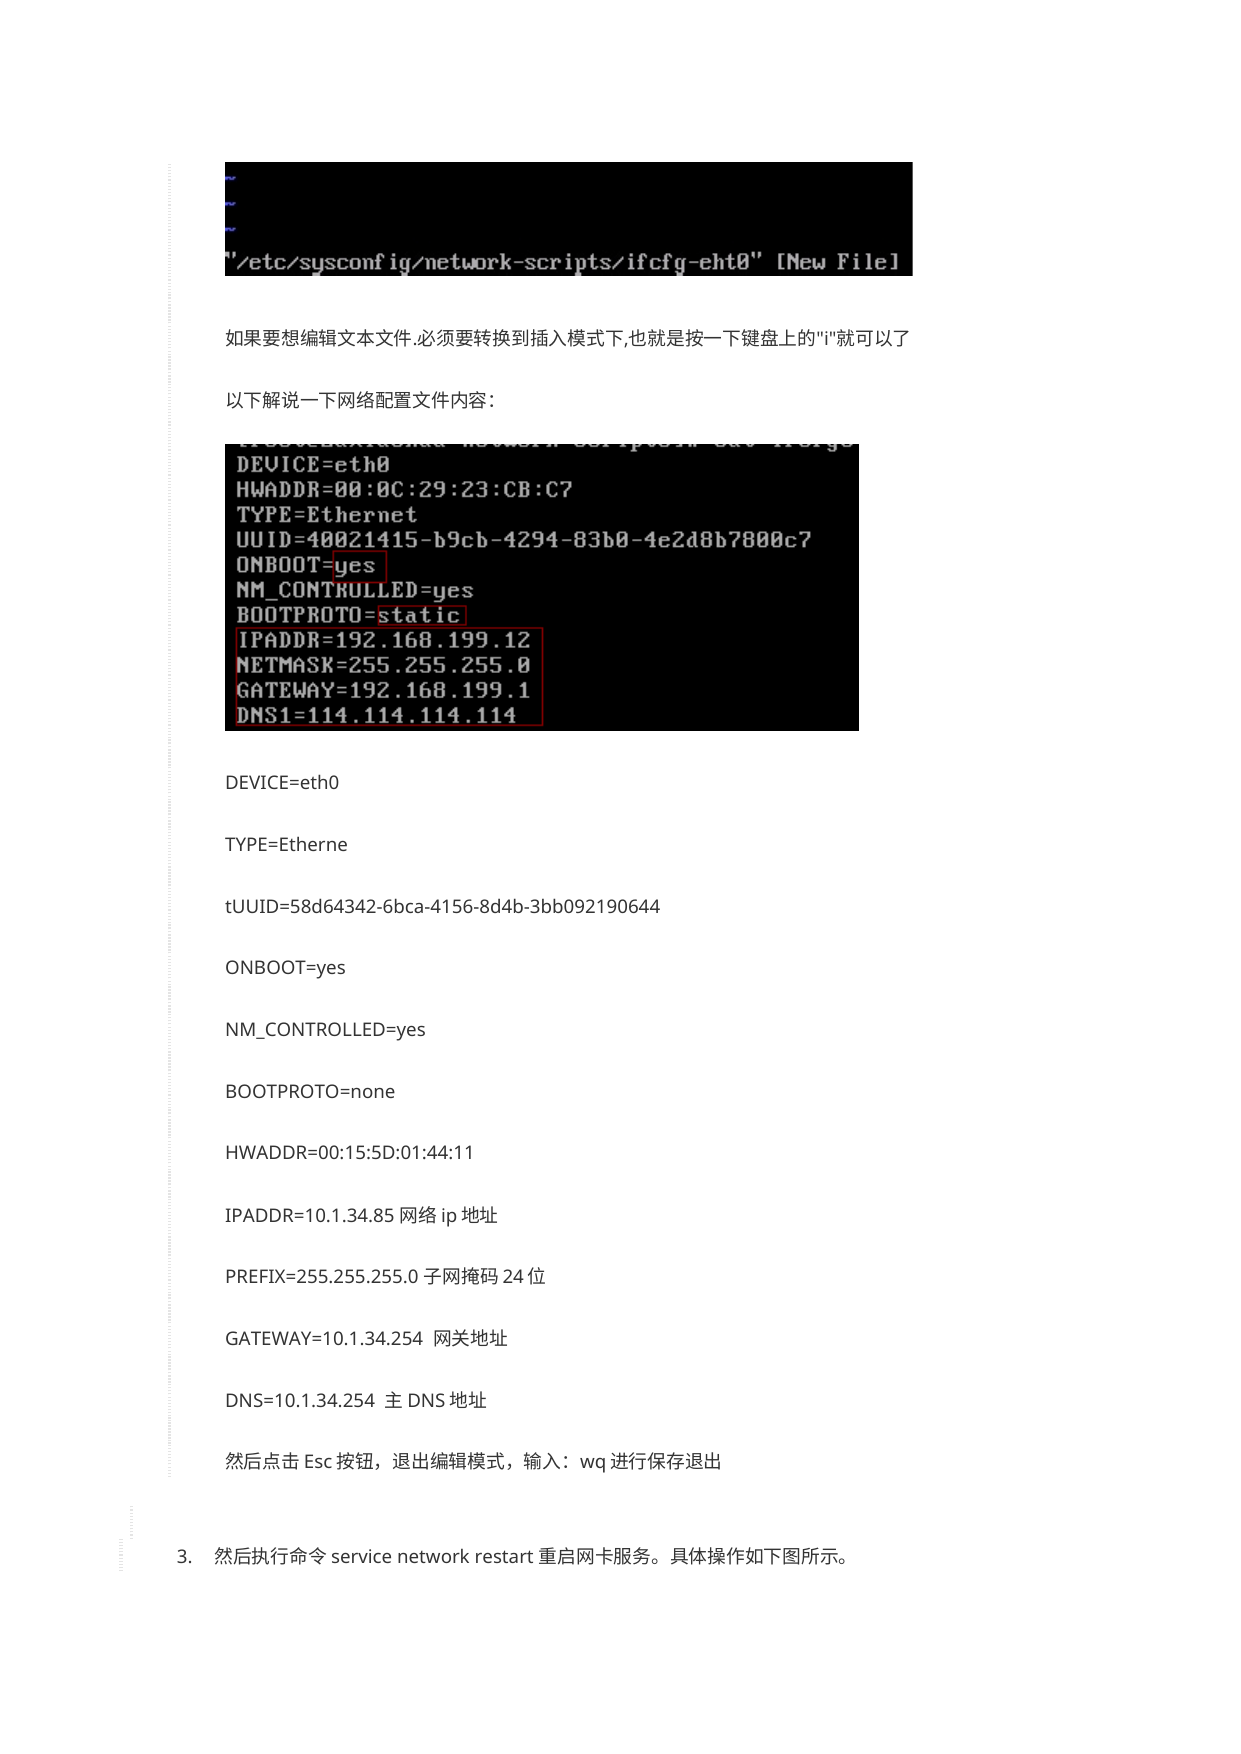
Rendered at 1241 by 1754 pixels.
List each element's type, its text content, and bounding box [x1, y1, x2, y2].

picture [225, 444, 859, 731]
text DEVICE=eth0 [168, 766, 1053, 799]
text TYPE=Etherne [168, 828, 1053, 860]
text ONBOOT=yes [168, 951, 1053, 984]
text IPADDR=10.1.34.85 网络ip地址 [168, 1198, 1053, 1230]
text NM_CONTROLLED=yes [168, 1013, 1053, 1045]
text 然后点击Esc按钮，退出编辑模式，输入：wq进行保存退出 [168, 1444, 1053, 1477]
list 然后执行命令 service network restart 重启网卡服务。具体操作如下图所示。 [119, 1539, 1053, 1571]
text PREFIX=255.255.255.0 子网掩码24位 [168, 1259, 1053, 1292]
text BOOTPROTO=none [168, 1074, 1053, 1107]
text 以下解说一下网络配置文件内容： [168, 383, 1053, 415]
text HWADDR=00:15:5D:01:44:11 [168, 1136, 1053, 1169]
picture [225, 162, 913, 276]
text DNS=10.1.34.254 主DNS地址 [168, 1383, 1053, 1415]
text tUUID=58d64342-6bca-4156-8d4b-3bb092190644 [168, 889, 1053, 922]
text 如果要想编辑文本文件.必须要转换到插入模式下,也就是按一下键盘上的"i"就可以了 [168, 321, 1053, 354]
text GATEWAY=10.1.34.254 网关地址 [168, 1321, 1053, 1354]
